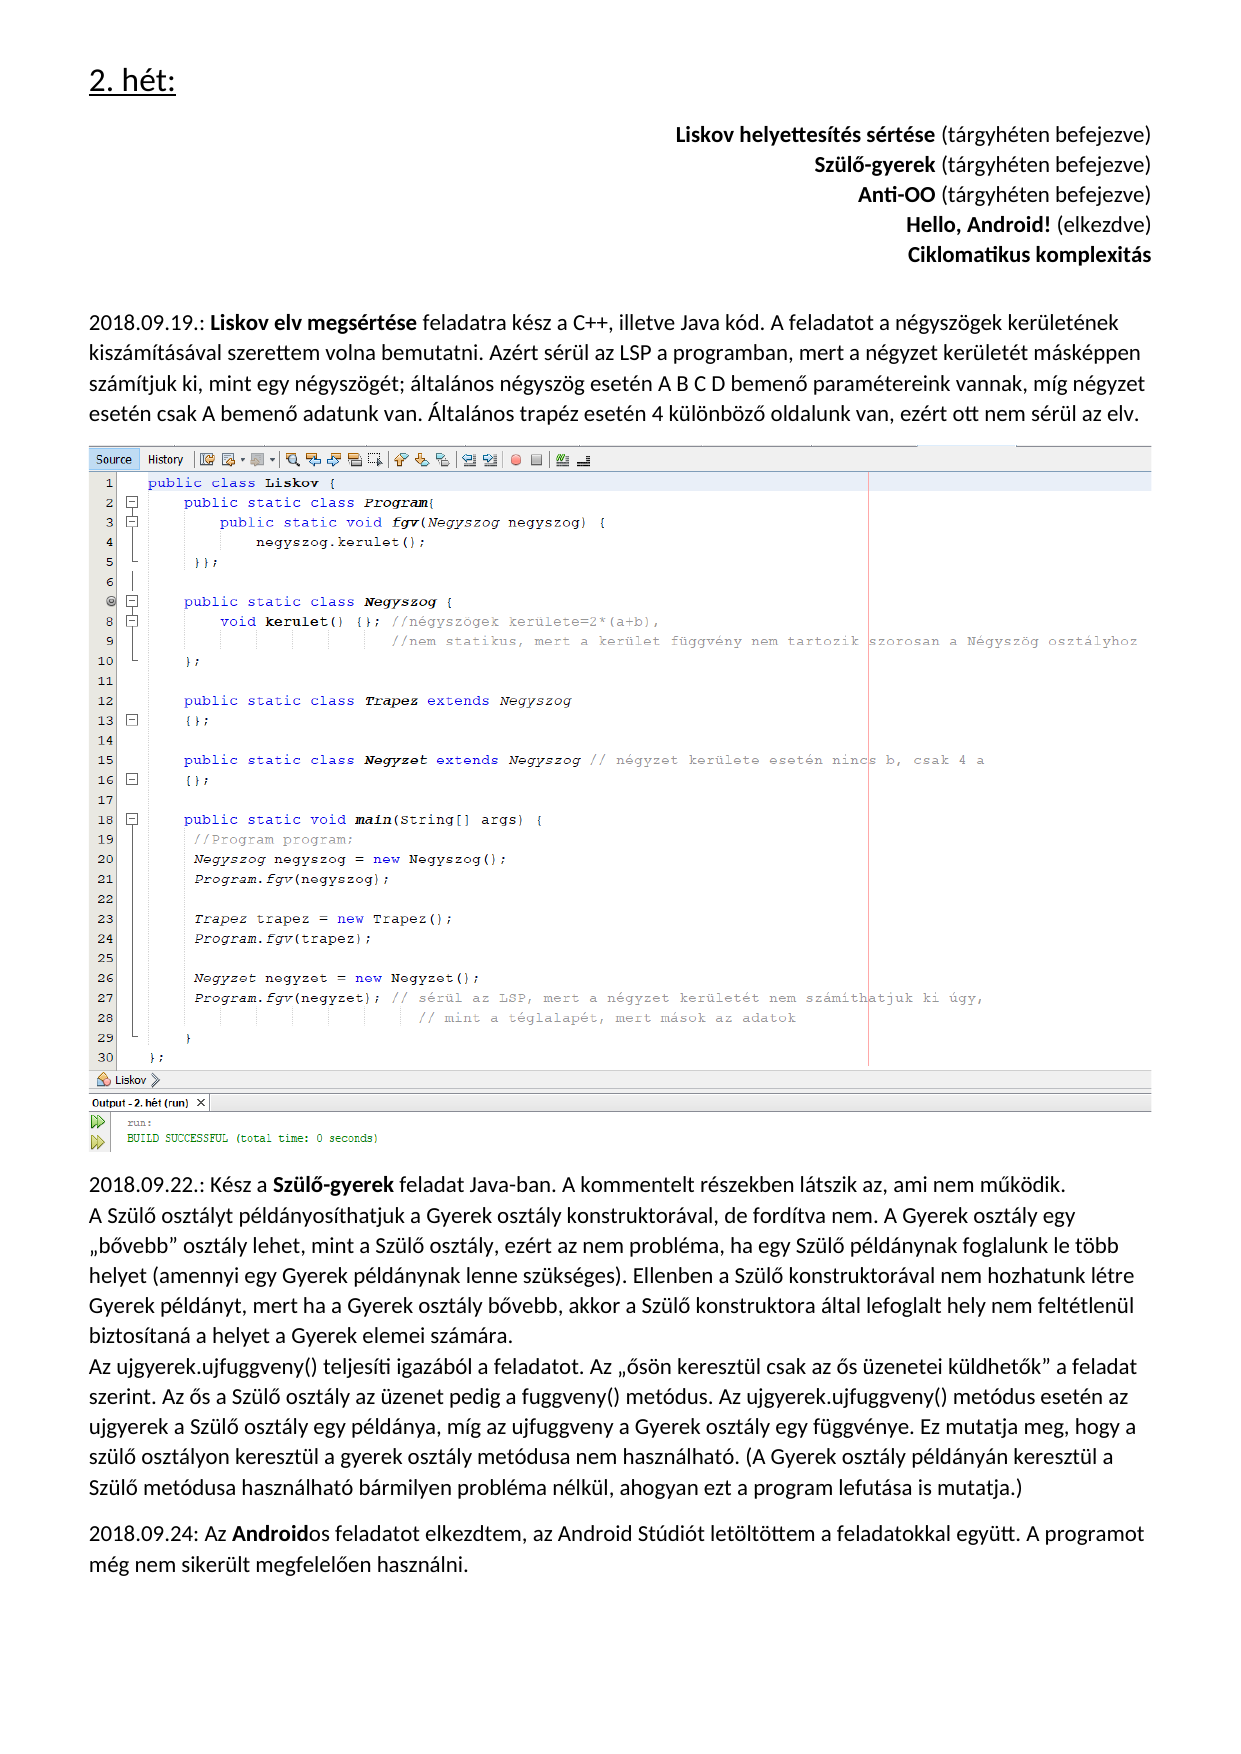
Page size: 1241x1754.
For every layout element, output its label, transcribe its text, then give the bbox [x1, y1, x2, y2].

text Liskov helyettesítés sértése (tárgyhéten befejezve) Szülő-gyerek (tárgyhéten befejezve) Anti-OO (tárgyhéten befejezve) Hello, Android! (elkezdve) Ciklomatikus komplexitás [89, 120, 1152, 268]
picture [88, 445, 1152, 1152]
text 2018.09.24: Az Androidos feladatot elkezdtem, az Android Stúdiót letöltöttem a feladatokkal együtt. A programot még nem sikerült megfelelően használni. [89, 1519, 1152, 1578]
text 2. hét: [89, 59, 1152, 100]
text 2018.09.19.: Liskov elv megsértése feladatra kész a C++, illetve Java kód. A feladatot a négyszögek kerületének kiszámításával szerettem volna bemutatni. Azért sérül az LSP a programban, mert a négyzet kerületét másképpen számítjuk ki, mint egy négyszögét; általános négyszög esetén A B C D bemenő paramétereink vannak, míg négyzet esetén csak A bemenő adatunk van. Általános trapéz esetén 4 különböző oldalunk van, ezért ott nem sérül az elv. [89, 308, 1152, 427]
text 2018.09.22.: Kész a Szülő-gyerek feladat Java-ban. A kommentelt részekben látszik az, ami nem működik. A Szülő osztályt példányosíthatjuk a Gyerek osztály konstruktorával, de fordítva nem. A Gyerek osztály egy „bővebb” osztály lehet, mint a Szülő osztály, ezért az nem probléma, ha egy Szülő példánynak foglalunk le több helyet (amennyi egy Gyerek példánynak lenne szükséges). Ellenben a Szülő konstruktorával nem hozhatunk létre Gyerek példányt, mert ha a Gyerek osztály bővebb, akkor a Szülő konstruktora által lefoglalt hely nem feltétlenül biztosítaná a helyet a Gyerek elemei számára. Az ujgyerek.ujfuggveny() teljesíti igazából a feladatot. Az „ősön keresztül csak az ős üzenetei küldhetők” a feladat szerint. Az ős a Szülő osztály az üzenet pedig a fuggveny() metódus. Az ujgyerek.ujfuggveny() metódus esetén az ujgyerek a Szülő osztály egy példánya, míg az ujfuggveny a Gyerek osztály egy függvénye. Ez mutatja meg, hogy a szülő osztályon keresztül a gyerek osztály metódusa nem használható. (A Gyerek osztály példányán keresztül a Szülő metódusa használható bármilyen probléma nélkül, ahogyan ezt a program lefutása is mutatja.) [89, 1171, 1152, 1501]
